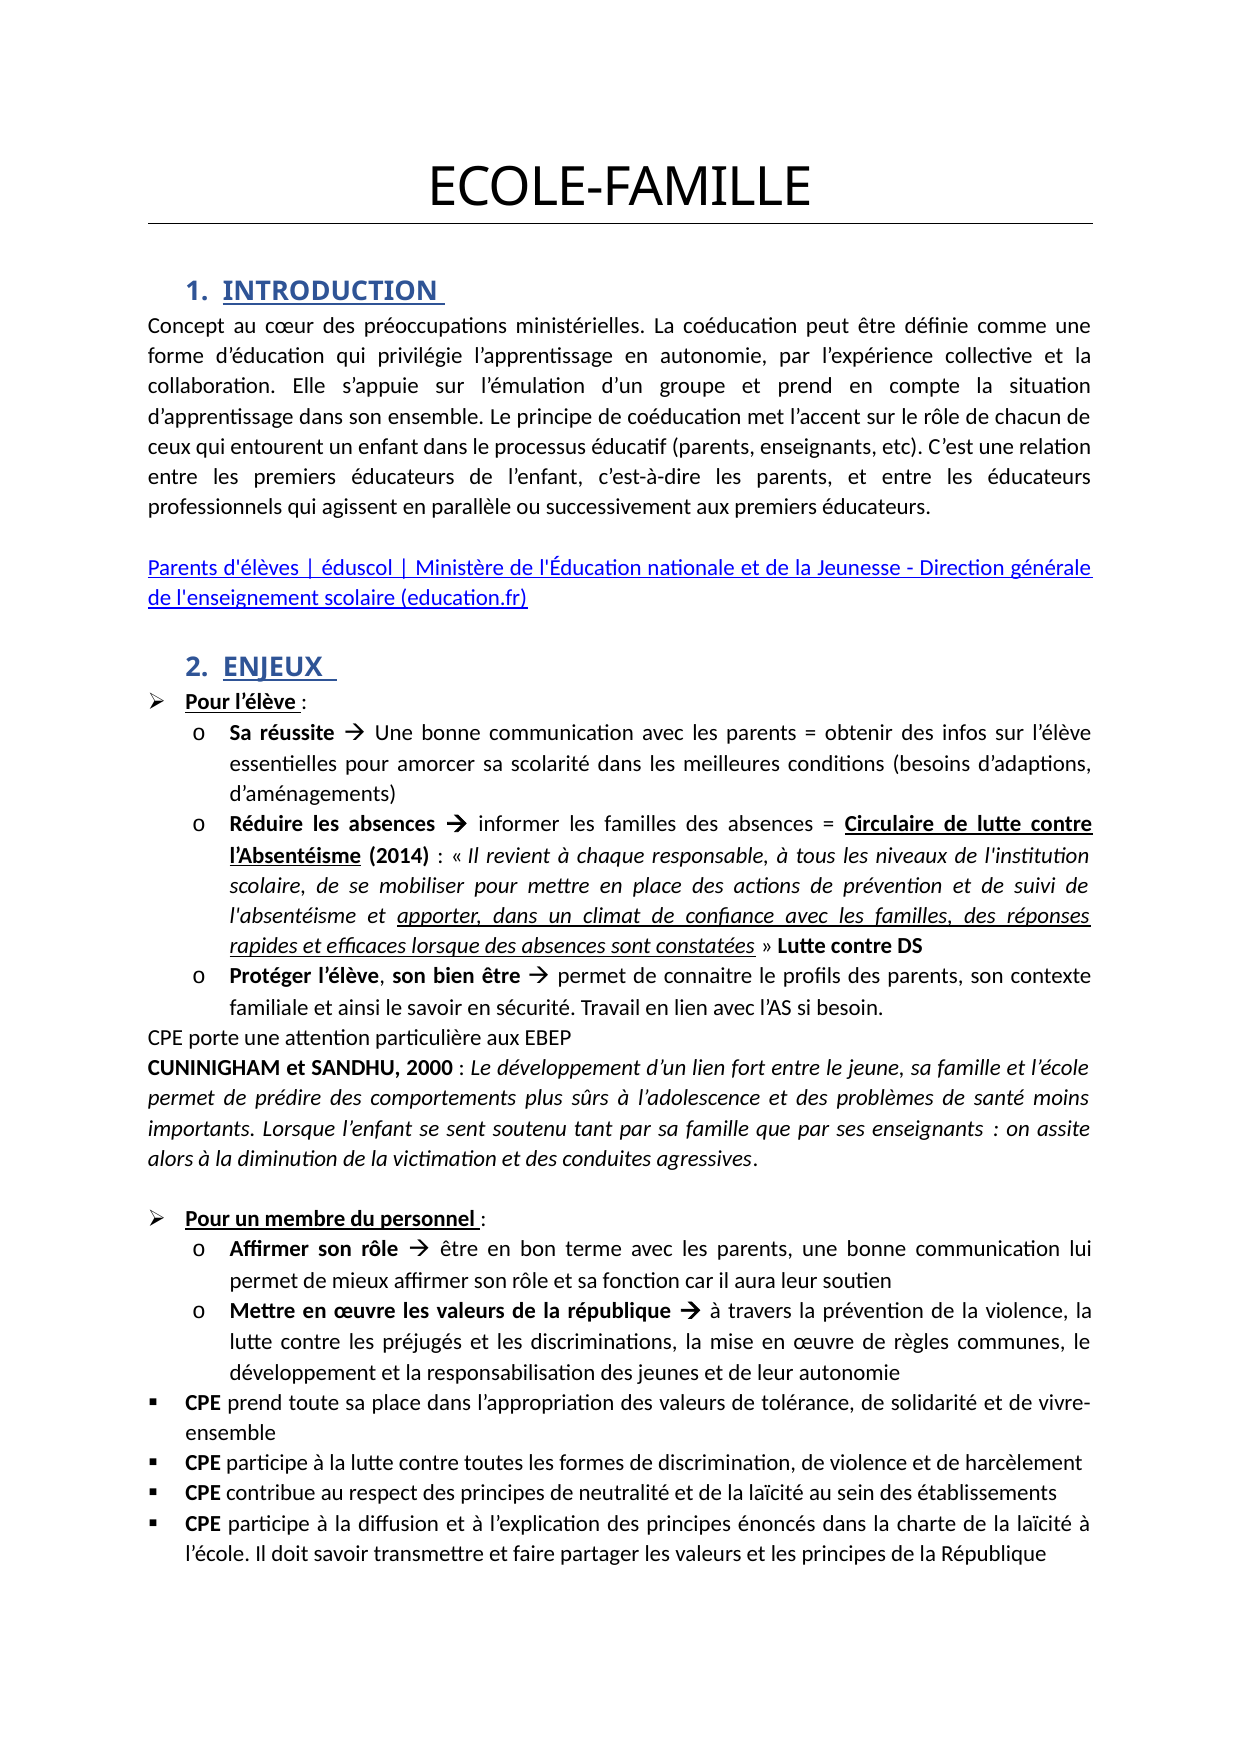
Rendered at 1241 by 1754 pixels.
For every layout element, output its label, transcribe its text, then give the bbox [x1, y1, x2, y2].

list Affirmer son rôle être en bon terme avec les parents, une bonne communication lui permet de mieux affirmer son rôle et sa fonction car il aura leur soutien [192, 1234, 1093, 1294]
text Concept au cœur des préoccupations ministérielles. La coéducation peut être définie comme une forme d’éducation qui privilégie l’apprentissage en autonomie, par l’expérience collective et la collaboration. Elle s’appuie sur l’émulation d’un groupe et prend en compte la situation d’apprentissage dans son ensemble. Le principe de coéducation met l’accent sur le rôle de chacun de ceux qui entourent un enfant dans le processus éducatif (parents, enseignants, etc). C’est une relation entre les premiers éducateurs de l’enfant, c’est-à-dire les parents, et entre les éducateurs professionnels qui agissent en parallèle ou successivement aux premiers éducateurs. [148, 311, 1093, 520]
list Pour un membre du personnel : [148, 1204, 1093, 1232]
list CPE participe à la lutte contre toutes les formes de discrimination, de violence et de harcèlement [148, 1448, 1093, 1476]
text CPE porte une attention particulière aux EBEP [148, 1023, 1093, 1051]
title ECOLE-FAMILLE [148, 148, 1093, 223]
list CPE contribue au respect des principes de neutralité et de la laïcité au sein des établissements [148, 1478, 1093, 1507]
text Parents d'élèves | éduscol | Ministère de l'Éducation nationale et de la Jeunesse - Direction générale de l'enseignement scolaire (education.fr) [148, 553, 1093, 577]
text CUNINIGHAM et SANDHU, 2000 : Le développement d’un lien fort entre le jeune, sa famille et l’école permet de prédire des comportements plus sûrs à l’adolescence et des problèmes de santé moins importants. Lorsque l’enfant se sent soutenu tant par sa famille que par ses enseignants : on assite alors à la diminution de la victimation et des conduites agressives. [148, 1053, 1093, 1172]
text Parents d'élèves | éduscol | Ministère de l'Éducation nationale et de la Jeunesse - Direction générale de l'enseignement scolaire (education.fr) [148, 578, 1093, 611]
list CPE participe à la diffusion et à l’explication des principes énoncés dans la charte de la laïcité à l’école. Il doit savoir transmettre et faire partager les valeurs et les principes de la République [148, 1509, 1093, 1567]
subtitle INTRODUCTION [185, 271, 1093, 308]
list Pour l’élève : [148, 687, 1093, 715]
list Protéger l’élève, son bien être permet de connaitre le profils des parents, son contexte familiale et ainsi le savoir en sécurité. Travail en lien avec l’AS si besoin. [192, 962, 1093, 1021]
list Réduire les absences informer les familles des absences = Circulaire de lutte contre l’Absentéisme (2014) : « Il revient à chaque responsable, à tous les niveaux de l'institution scolaire, de se mobiliser pour mettre en place des actions de prévention et de suivi de l'absentéisme et apporter, dans un climat de confiance avec les familles, des réponses rapides et efficaces lorsque des absences sont constatées » Lutte contre DS [192, 809, 1093, 959]
list CPE prend toute sa place dans l’appropriation des valeurs de tolérance, de solidarité et de vivre-ensemble [148, 1388, 1093, 1446]
list Mettre en œuvre les valeurs de la république à travers la prévention de la violence, la lutte contre les préjugés et les discriminations, la mise en œuvre de règles communes, le développement et la responsabilisation des jeunes et de leur autonomie [192, 1296, 1093, 1386]
subtitle ENJEUX [185, 648, 1093, 684]
list Sa réussite Une bonne communication avec les parents = obtenir des infos sur l’élève essentielles pour amorcer sa scolarité dans les meilleures conditions (besoins d’adaptions, d’aménagements) [192, 718, 1093, 807]
